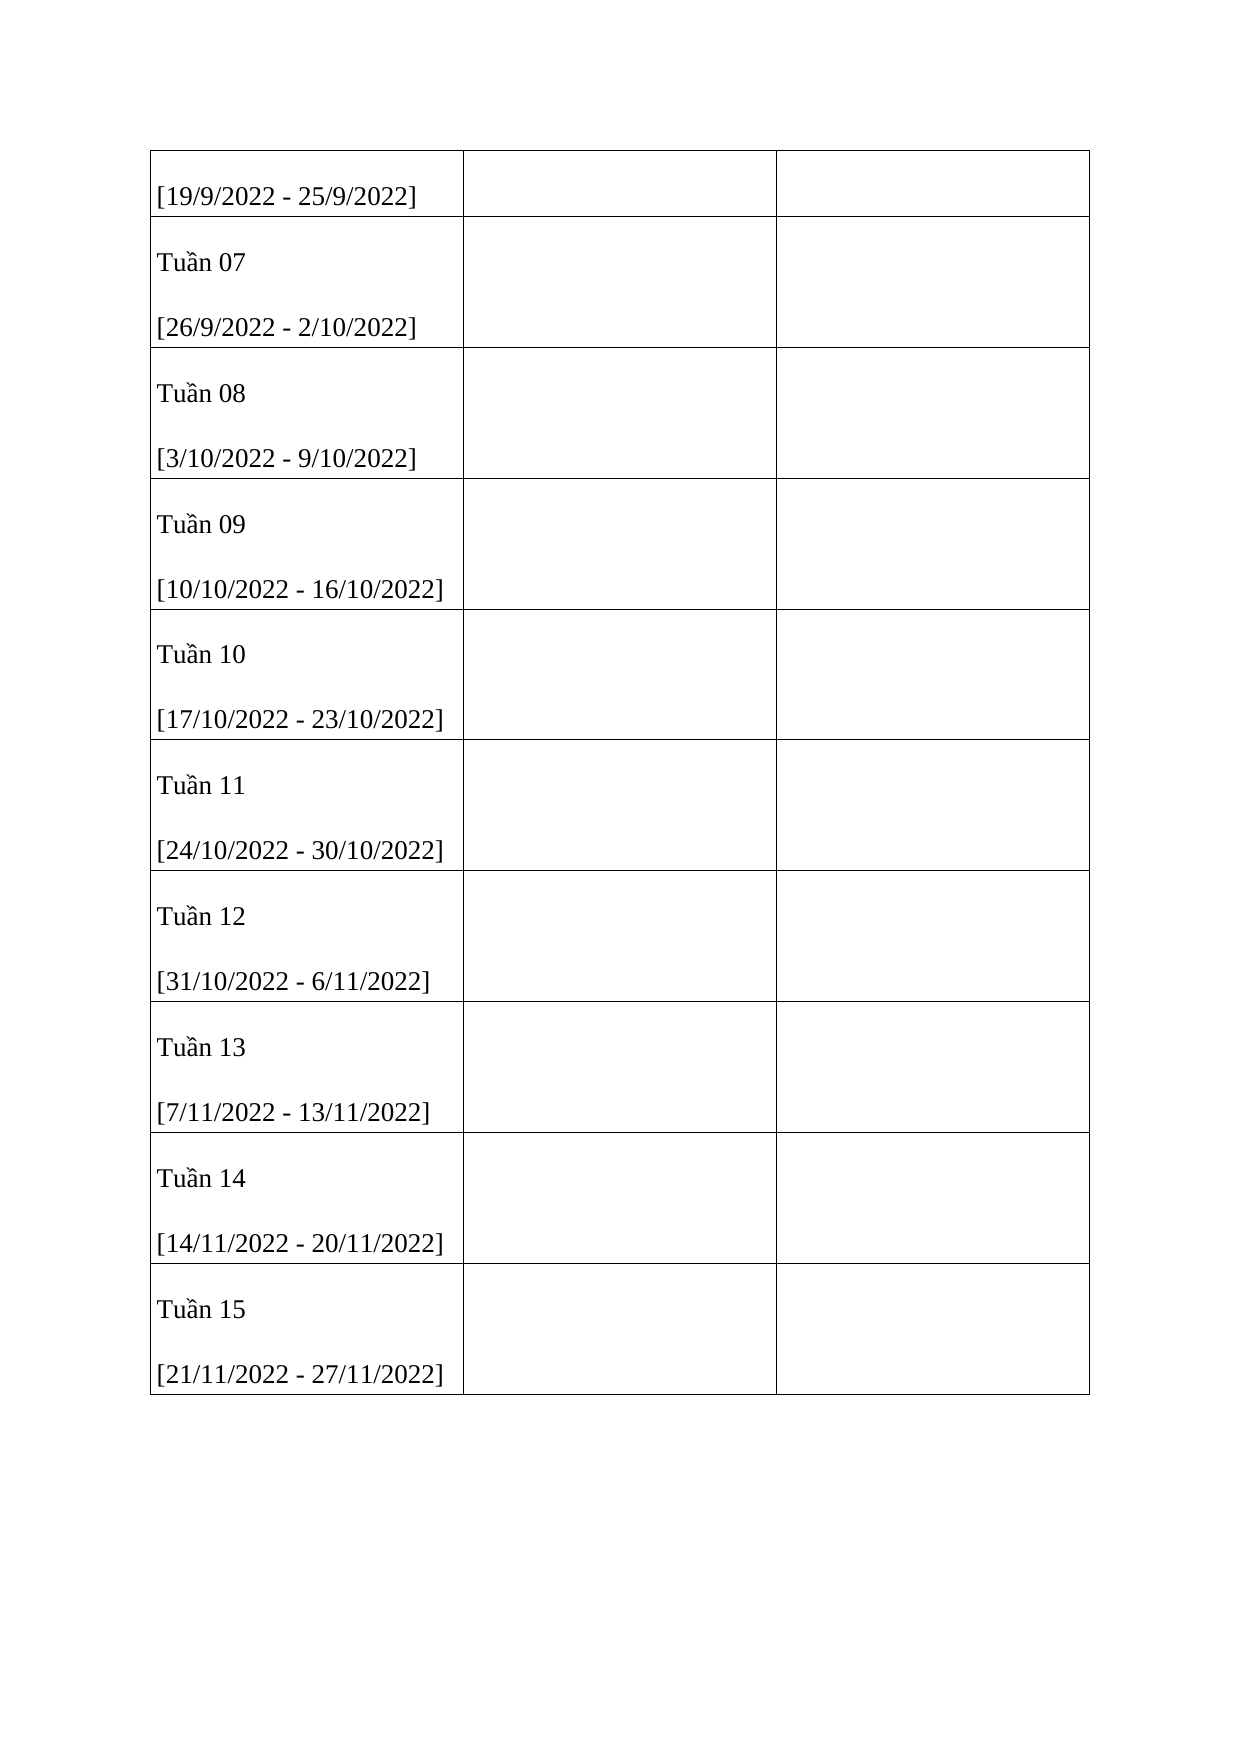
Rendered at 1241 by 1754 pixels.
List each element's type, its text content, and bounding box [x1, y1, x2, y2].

table_cell Tuần 11 [24/10/2022 - 30/10/2022] [151, 740, 463, 870]
table_cell Tuần 10 [17/10/2022 - 23/10/2022] [151, 610, 463, 739]
table_cell [464, 217, 776, 347]
table_cell [464, 740, 776, 870]
table_cell [777, 610, 1089, 739]
table_cell [777, 217, 1089, 347]
table_cell [464, 479, 776, 608]
table_cell Tuần 07 [26/9/2022 - 2/10/2022] [151, 217, 463, 347]
table_cell [777, 871, 1089, 1001]
table_cell [777, 348, 1089, 478]
table_cell [777, 1264, 1089, 1393]
table_cell Tuần 06 [19/9/2022 - 25/9/2022] [151, 151, 463, 216]
table_cell Tuần 15 [21/11/2022 - 27/11/2022] [151, 1264, 463, 1393]
table_cell Tuần 14 [14/11/2022 - 20/11/2022] [151, 1133, 463, 1263]
table_cell [777, 1002, 1089, 1132]
table_cell Tuần 13 [7/11/2022 - 13/11/2022] [151, 1002, 463, 1132]
table_cell Tuần 08 [3/10/2022 - 9/10/2022] [151, 348, 463, 478]
table_cell [464, 610, 776, 739]
table_cell [777, 740, 1089, 870]
table_cell [777, 1133, 1089, 1263]
table_cell [464, 871, 776, 1001]
table_cell [464, 1002, 776, 1132]
table_cell [464, 151, 776, 216]
table_cell Tuần 09 [10/10/2022 - 16/10/2022] [151, 479, 463, 608]
table_cell [464, 1133, 776, 1263]
table_cell [777, 151, 1089, 216]
table_cell Tuần 12 [31/10/2022 - 6/11/2022] [151, 871, 463, 1001]
table_cell [464, 348, 776, 478]
table_cell [777, 479, 1089, 608]
table_cell [464, 1264, 776, 1393]
